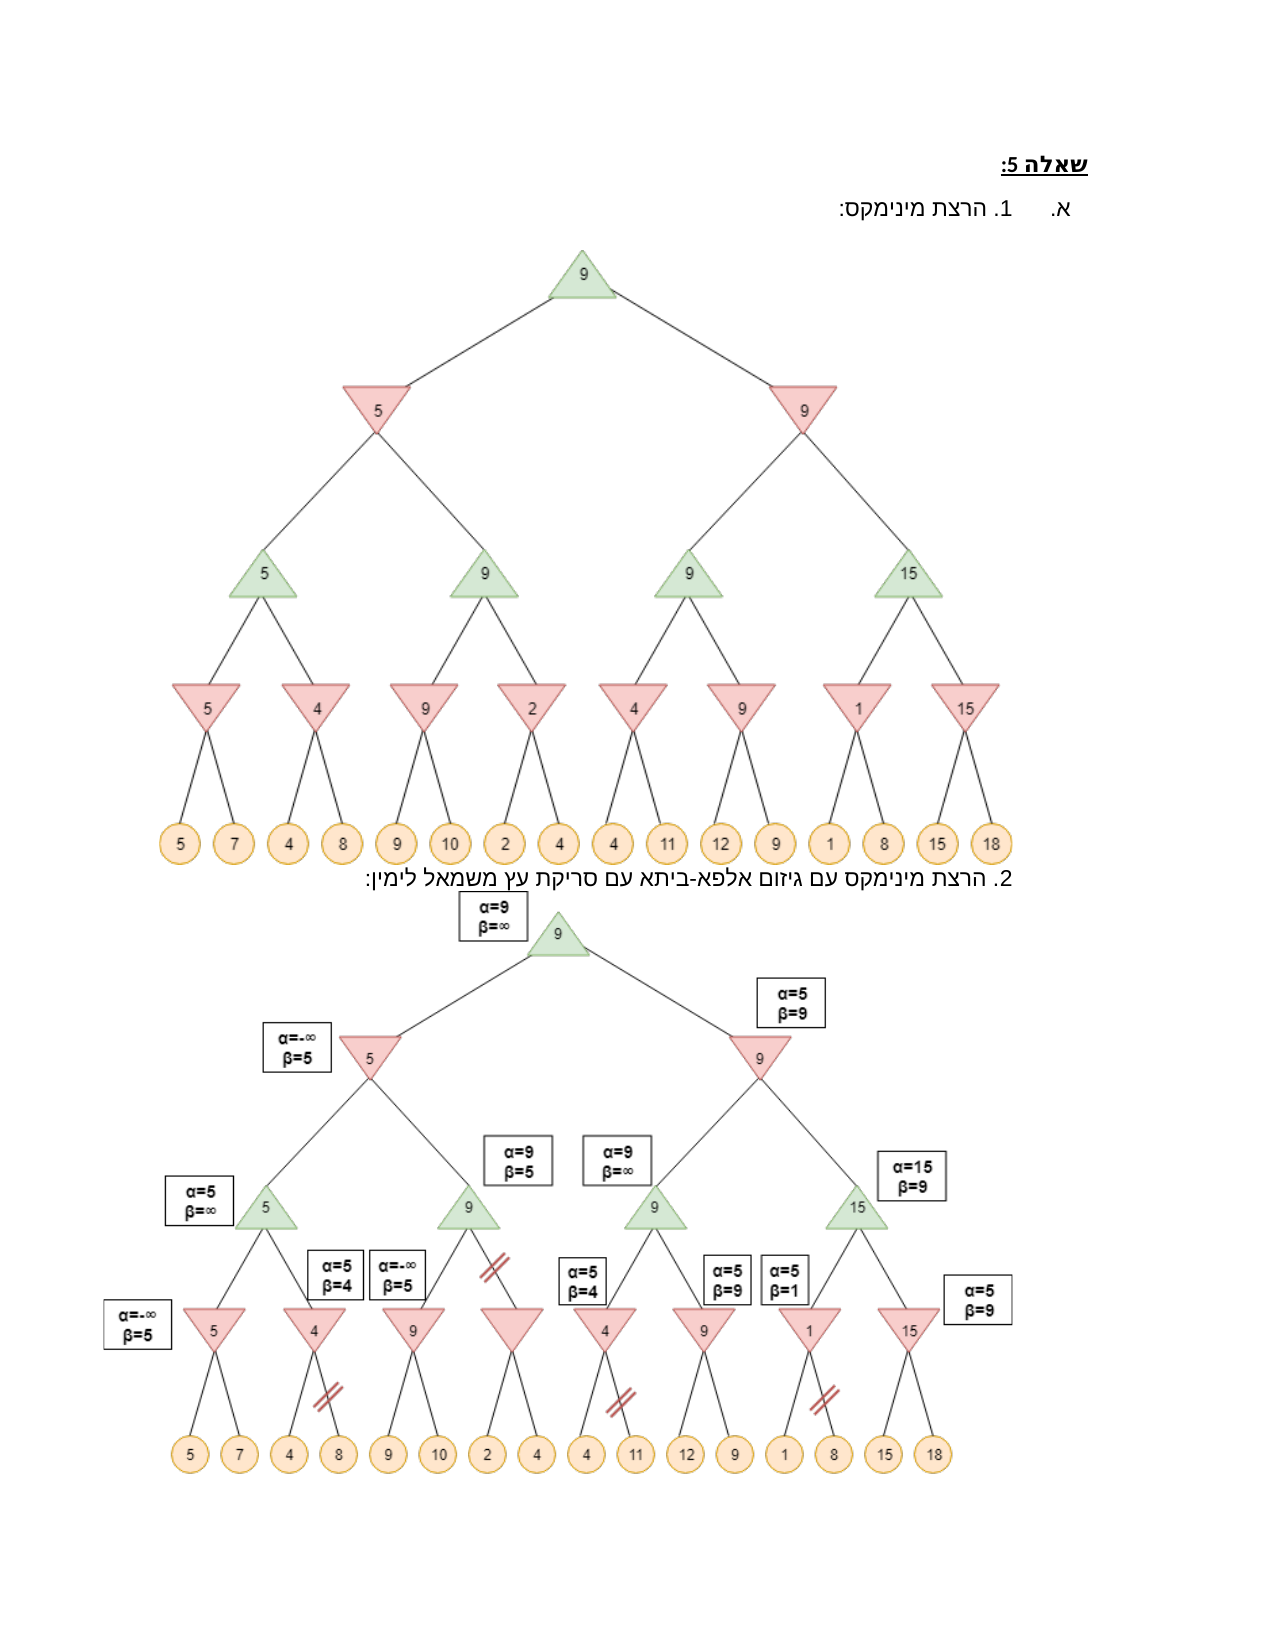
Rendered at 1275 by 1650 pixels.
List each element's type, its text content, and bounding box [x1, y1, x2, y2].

list 1. הרצת מינימקס: [187, 195, 1050, 222]
picture [159, 249, 1013, 865]
text שאלה 5: [187, 150, 1087, 178]
picture [103, 891, 1013, 1475]
list 2. הרצת מינימקס עם גיזום אלפא-ביתא עם סריקת עץ משמאל לימין: [187, 865, 1012, 891]
